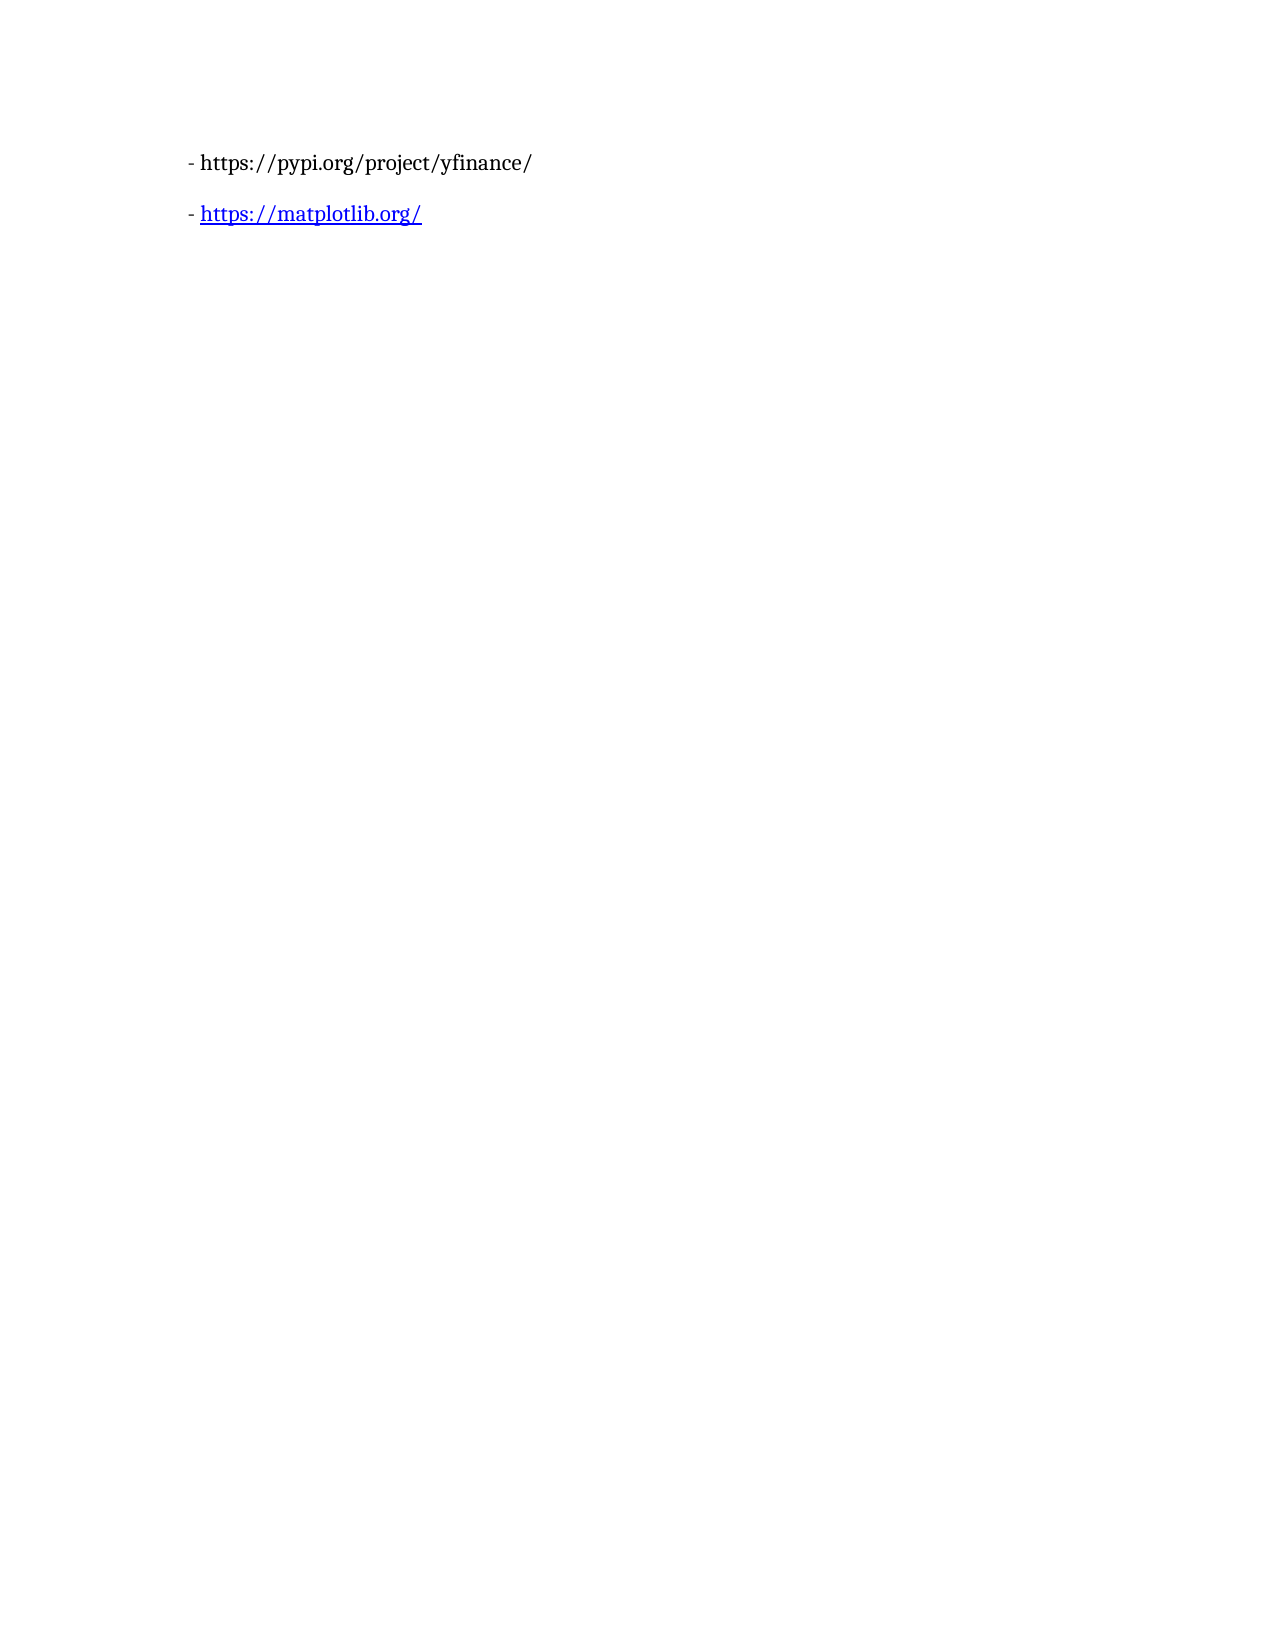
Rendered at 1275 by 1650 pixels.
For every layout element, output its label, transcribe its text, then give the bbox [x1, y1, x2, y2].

text - https://pypi.org/project/yfinance/ [187, 150, 1087, 176]
text - https://matplotlib.org/ [187, 201, 1087, 227]
